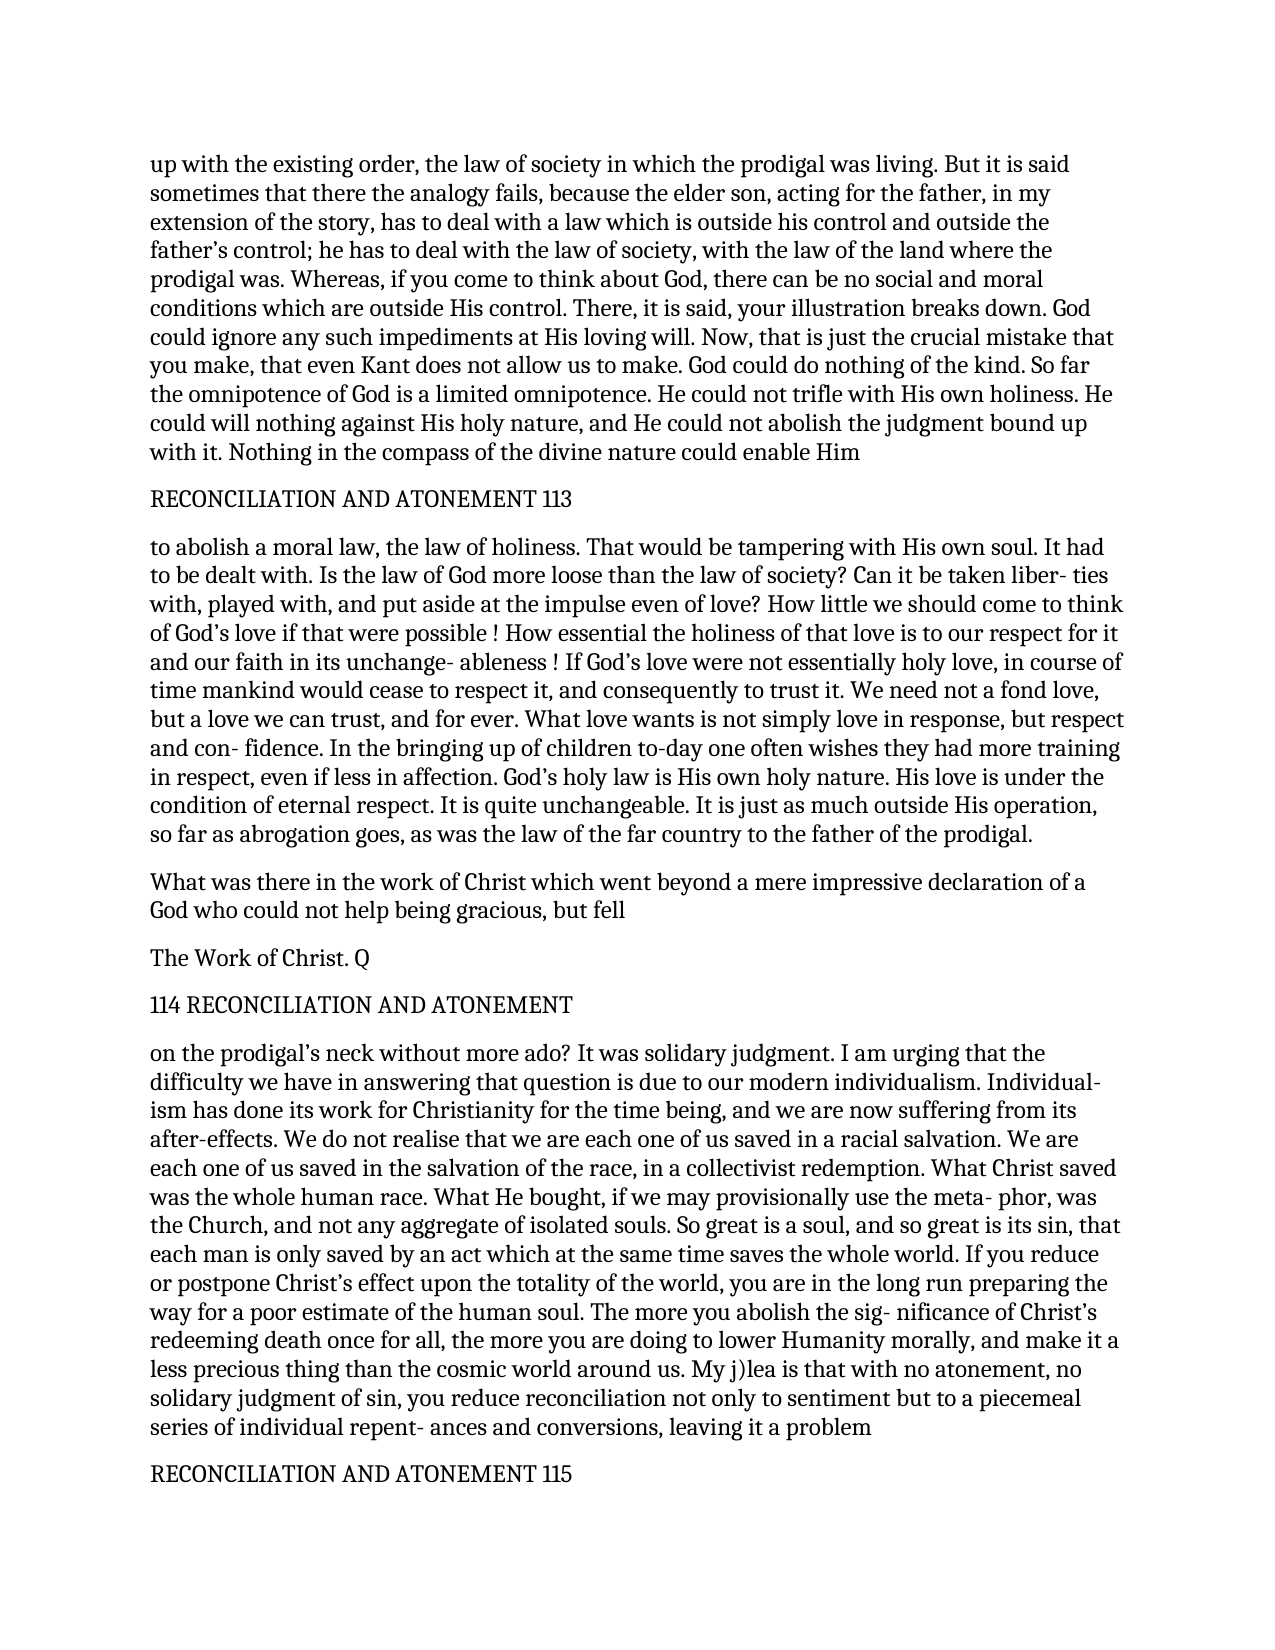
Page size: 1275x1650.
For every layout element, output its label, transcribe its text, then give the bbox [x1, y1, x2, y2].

text 114 RECONCILIATION AND ATONEMENT [150, 991, 1125, 1020]
text RECONCILIATION AND ATONEMENT 113 [150, 485, 1125, 514]
text The Work of Christ. Q [150, 944, 1125, 972]
text What was there in the work of Christ which went beyond a mere impressive declaration of a God who could not help being gracious, but fell [150, 867, 1125, 925]
text on the prodigal’s neck without more ado? It was solidary judgment. I am urging that the difficulty we have in answering that question is due to our modern individualism. Individual- ism has done its work for Christianity for the time being, and we are now suffering from its after-effects. We do not realise that we are each one of us saved in a racial salvation. We are each one of us saved in the salvation of the race, in a collectivist redemption. What Christ saved was the whole human race. What He bought, if we may provisionally use the meta- phor, was the Church, and not any aggregate of isolated souls. So great is a soul, and so great is its sin, that each man is only saved by an act which at the same time saves the whole world. If you reduce or postpone Christ’s effect upon the totality of the world, you are in the long run preparing the way for a poor estimate of the human soul. The more you abolish the sig- nificance of Christ’s redeeming death once for all, the more you are doing to lower Humanity morally, and make it a less precious thing than the cosmic world around us. My j)lea is that with no atonement, no solidary judgment of sin, you reduce reconciliation not only to sentiment but to a piecemeal series of individual repent- ances and conversions, leaving it a problem [150, 1039, 1125, 1441]
text to abolish a moral law, the law of holiness. That would be tampering with His own soul. It had to be dealt with. Is the law of God more loose than the law of society? Can it be taken liber- ties with, played with, and put aside at the impulse even of love? How little we should come to think of God’s love if that were possible ! How essential the holiness of that love is to our respect for it and our faith in its unchange- ableness ! If God’s love were not essentially holy love, in course of time mankind would cease to respect it, and consequently to trust it. We need not a fond love, but a love we can trust, and for ever. What love wants is not simply love in response, but respect and con- fidence. In the bringing up of children to-day one often wishes they had more training in respect, even if less in affection. God’s holy law is His own holy nature. His love is under the condition of eternal respect. It is quite unchangeable. It is just as much outside His operation, so far as abrogation goes, as was the law of the far country to the father of the prodigal. [150, 532, 1125, 849]
text RECONCILIATION AND ATONEMENT 115 [150, 1460, 1125, 1489]
